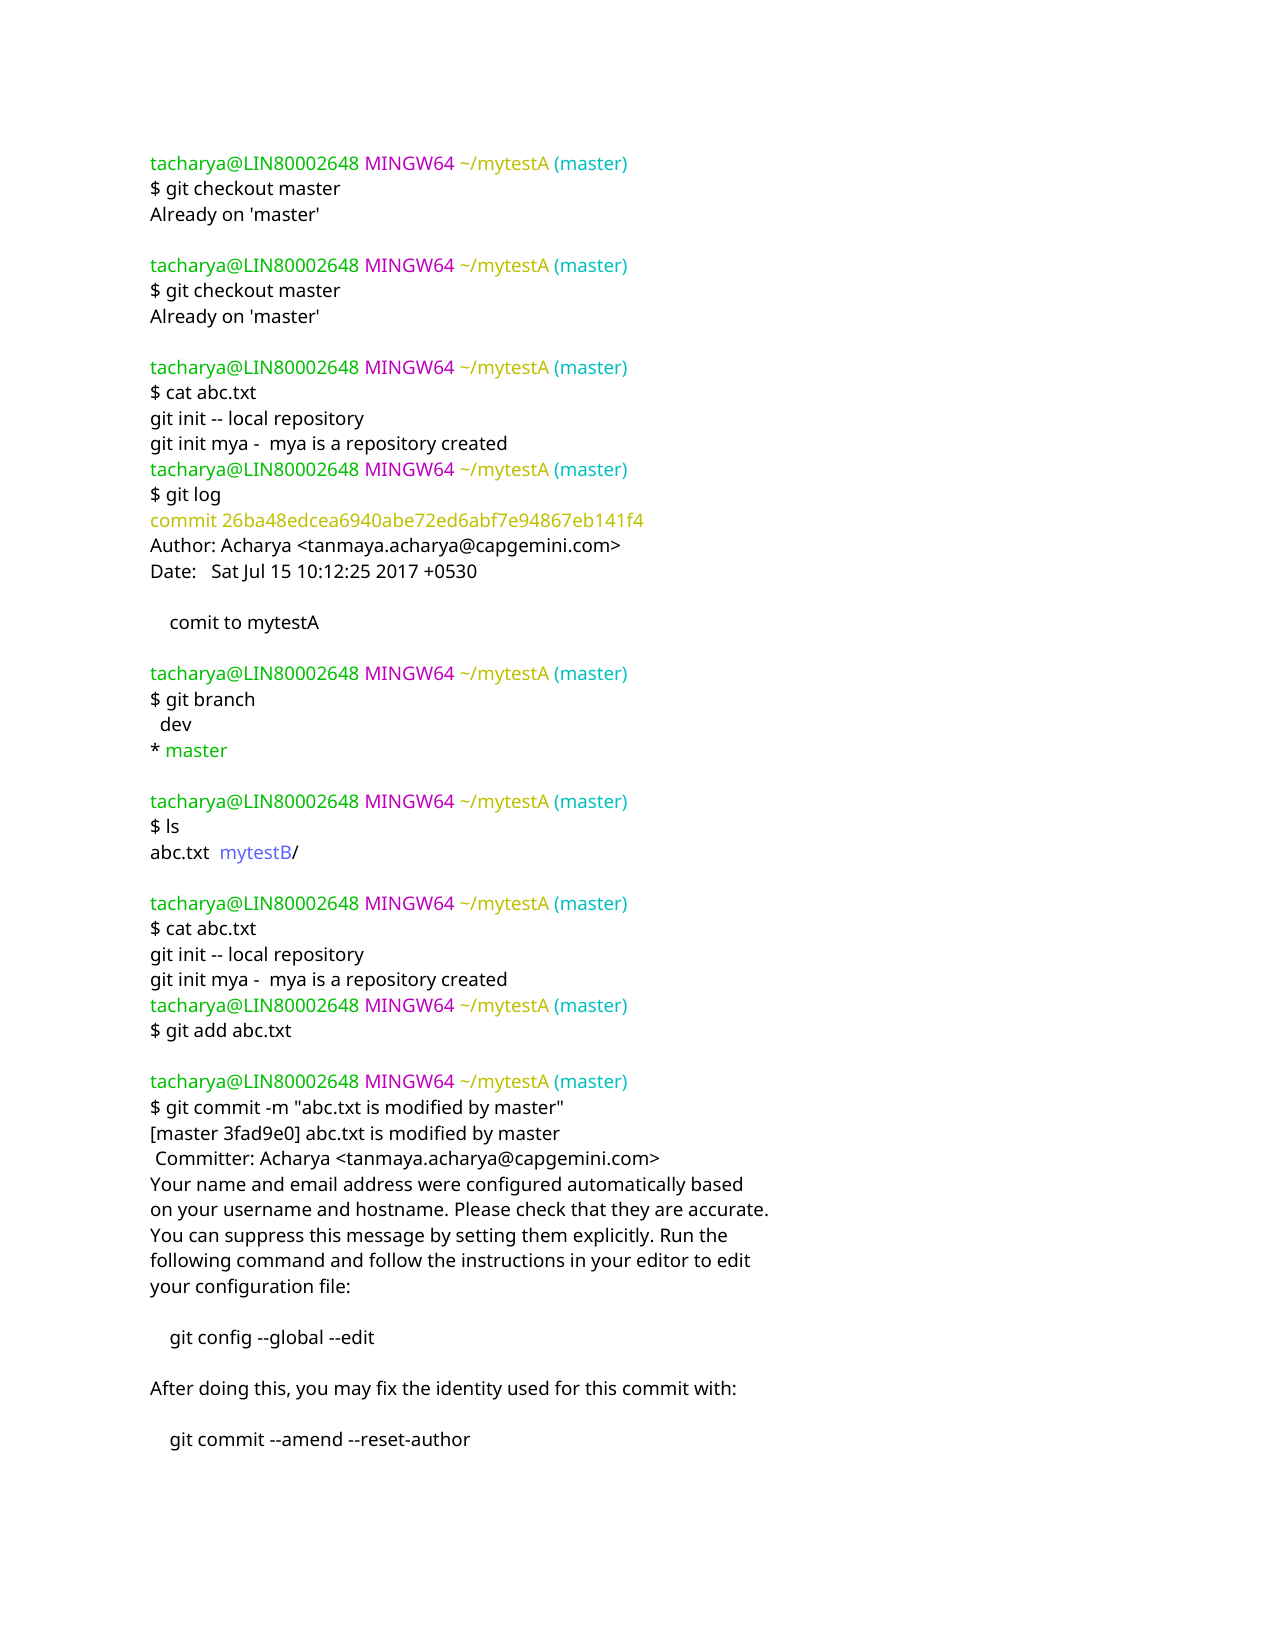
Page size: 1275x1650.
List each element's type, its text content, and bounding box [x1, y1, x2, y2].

text Date: Sat Jul 15 10:12:25 2017 +0530 [150, 558, 1125, 584]
text $ git add abc.txt [150, 1018, 1125, 1043]
text tacharya@LIN80002648 MINGW64 ~/mytestA (master) [150, 456, 1125, 482]
text git commit --amend --reset-author [150, 1426, 1125, 1452]
text tacharya@LIN80002648 MINGW64 ~/mytestA (master) [150, 992, 1125, 1018]
text Already on 'master' [150, 201, 1125, 227]
text following command and follow the instructions in your editor to edit [150, 1247, 1125, 1273]
text tacharya@LIN80002648 MINGW64 ~/mytestA (master) [150, 354, 1125, 380]
text $ cat abc.txt [150, 916, 1125, 941]
text git config --global --edit [150, 1324, 1125, 1349]
text tacharya@LIN80002648 MINGW64 ~/mytestA (master) [150, 1069, 1125, 1094]
text git init -- local repository [150, 405, 1125, 431]
text tacharya@LIN80002648 MINGW64 ~/mytestA (master) [150, 660, 1125, 686]
text Your name and email address were configured automatically based [150, 1171, 1125, 1196]
text Author: Acharya <tanmaya.acharya@capgemini.com> [150, 533, 1125, 558]
text git init -- local repository [150, 941, 1125, 967]
text $ git log [150, 482, 1125, 507]
text on your username and hostname. Please check that they are accurate. [150, 1196, 1125, 1222]
text comit to mytestA [150, 609, 1125, 635]
text [master 3fad9e0] abc.txt is modified by master [150, 1120, 1125, 1145]
text git init mya - mya is a repository created [150, 967, 1125, 992]
text $ git checkout master [150, 176, 1125, 201]
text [150, 252, 1125, 278]
text You can suppress this message by setting them explicitly. Run the [150, 1222, 1125, 1247]
text $ git commit -m "abc.txt is modified by master" [150, 1094, 1125, 1120]
text $ git branch [150, 686, 1125, 711]
text * master [150, 737, 1125, 762]
text git init mya - mya is a repository created [150, 431, 1125, 456]
text tacharya@LIN80002648 MINGW64 ~/mytestA (master) [150, 890, 1125, 916]
text dev [150, 711, 1125, 737]
text After doing this, you may fix the identity used for this commit with: [150, 1375, 1125, 1401]
text $ cat abc.txt [150, 380, 1125, 405]
text $ git checkout master [150, 278, 1125, 303]
text $ ls [150, 813, 1125, 839]
text tacharya@LIN80002648 MINGW64 ~/mytestA (master) [150, 788, 1125, 813]
text Committer: Acharya <tanmaya.acharya@capgemini.com> [150, 1145, 1125, 1171]
text your configuration file: [150, 1273, 1125, 1298]
text commit 26ba48edcea6940abe72ed6abf7e94867eb141f4 [150, 507, 1125, 533]
text Already on 'master' [150, 303, 1125, 329]
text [150, 150, 1125, 176]
text abc.txt mytestB/ [150, 839, 1125, 864]
